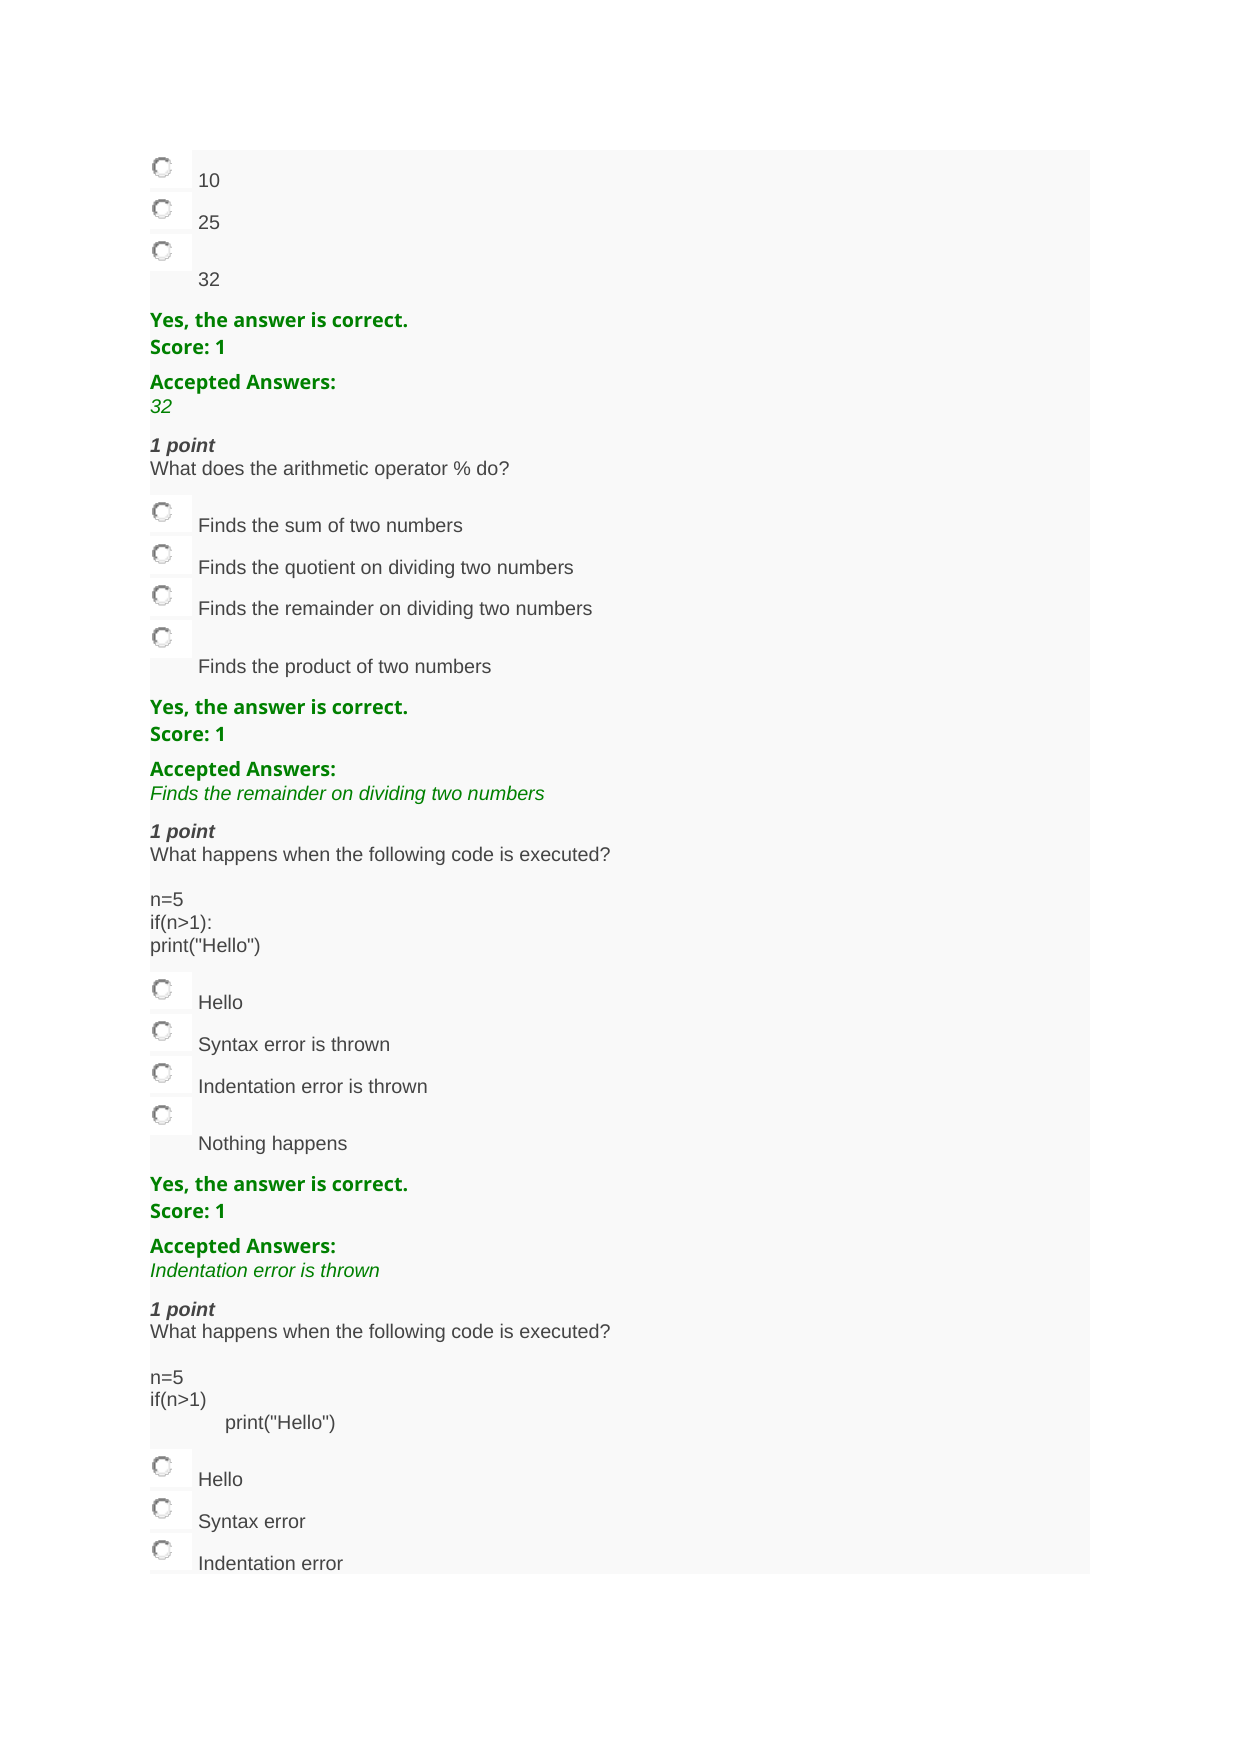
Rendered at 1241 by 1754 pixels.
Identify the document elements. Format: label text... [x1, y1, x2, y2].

text 25 [150, 192, 1090, 233]
text 1 point [150, 434, 1090, 456]
text Indentation error is thrown [150, 1259, 1090, 1282]
text Hello [150, 972, 1090, 1014]
text 32 [150, 395, 1090, 418]
text Finds the remainder on dividing two numbers [150, 782, 1090, 804]
text Yes, the answer is correct. Score: 1 [150, 307, 1090, 361]
text Accepted Answers: [150, 755, 1090, 782]
text Indentation error is thrown [150, 1056, 1090, 1097]
text Finds the product of two numbers [150, 620, 1090, 677]
text Accepted Answers: [150, 368, 1090, 395]
text What happens when the following code is executed? n=5 if(n>1) print("Hello") [150, 1320, 1090, 1434]
text What does the arithmetic operator % do? [150, 456, 1090, 479]
text Indentation error [150, 1533, 1090, 1574]
text Yes, the answer is correct. Score: 1 [150, 693, 1090, 747]
text Finds the remainder on dividing two numbers [150, 578, 1090, 620]
text Yes, the answer is correct. Score: 1 [150, 1170, 1090, 1224]
text Nothing happens [150, 1097, 1090, 1155]
text 10 [150, 150, 1090, 192]
text 32 [150, 233, 1090, 291]
text Syntax error [150, 1491, 1090, 1533]
text 1 point [150, 1297, 1090, 1320]
text Finds the sum of two numbers [150, 495, 1090, 536]
text Accepted Answers: [150, 1232, 1090, 1259]
text Hello [150, 1449, 1090, 1491]
text What happens when the following code is executed? n=5 if(n>1): print("Hello") [150, 843, 1090, 956]
text 1 point [150, 820, 1090, 843]
text Syntax error is thrown [150, 1014, 1090, 1056]
text Finds the quotient on dividing two numbers [150, 536, 1090, 578]
